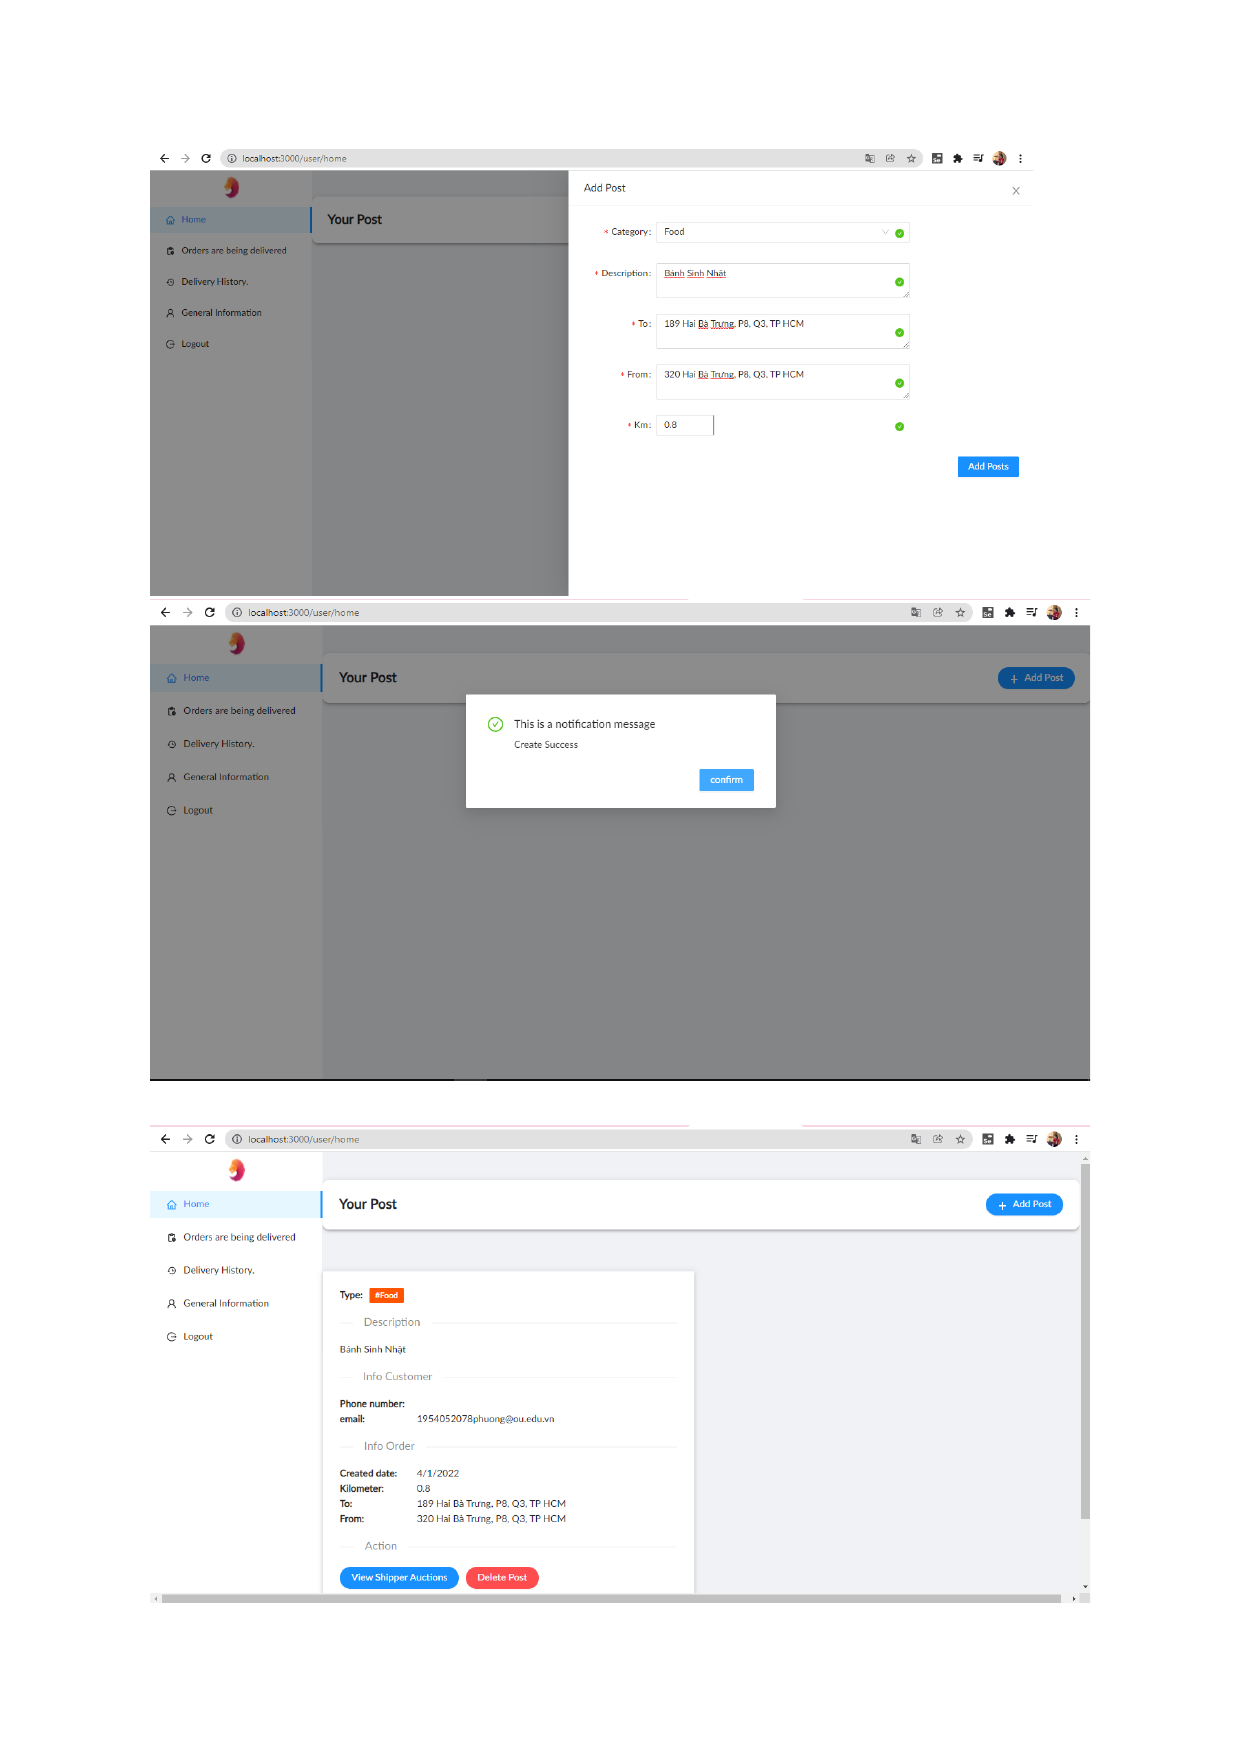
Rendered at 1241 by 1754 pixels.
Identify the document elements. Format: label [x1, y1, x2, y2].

picture [150, 1125, 1091, 1603]
picture [150, 599, 1091, 1081]
picture [150, 147, 1034, 596]
